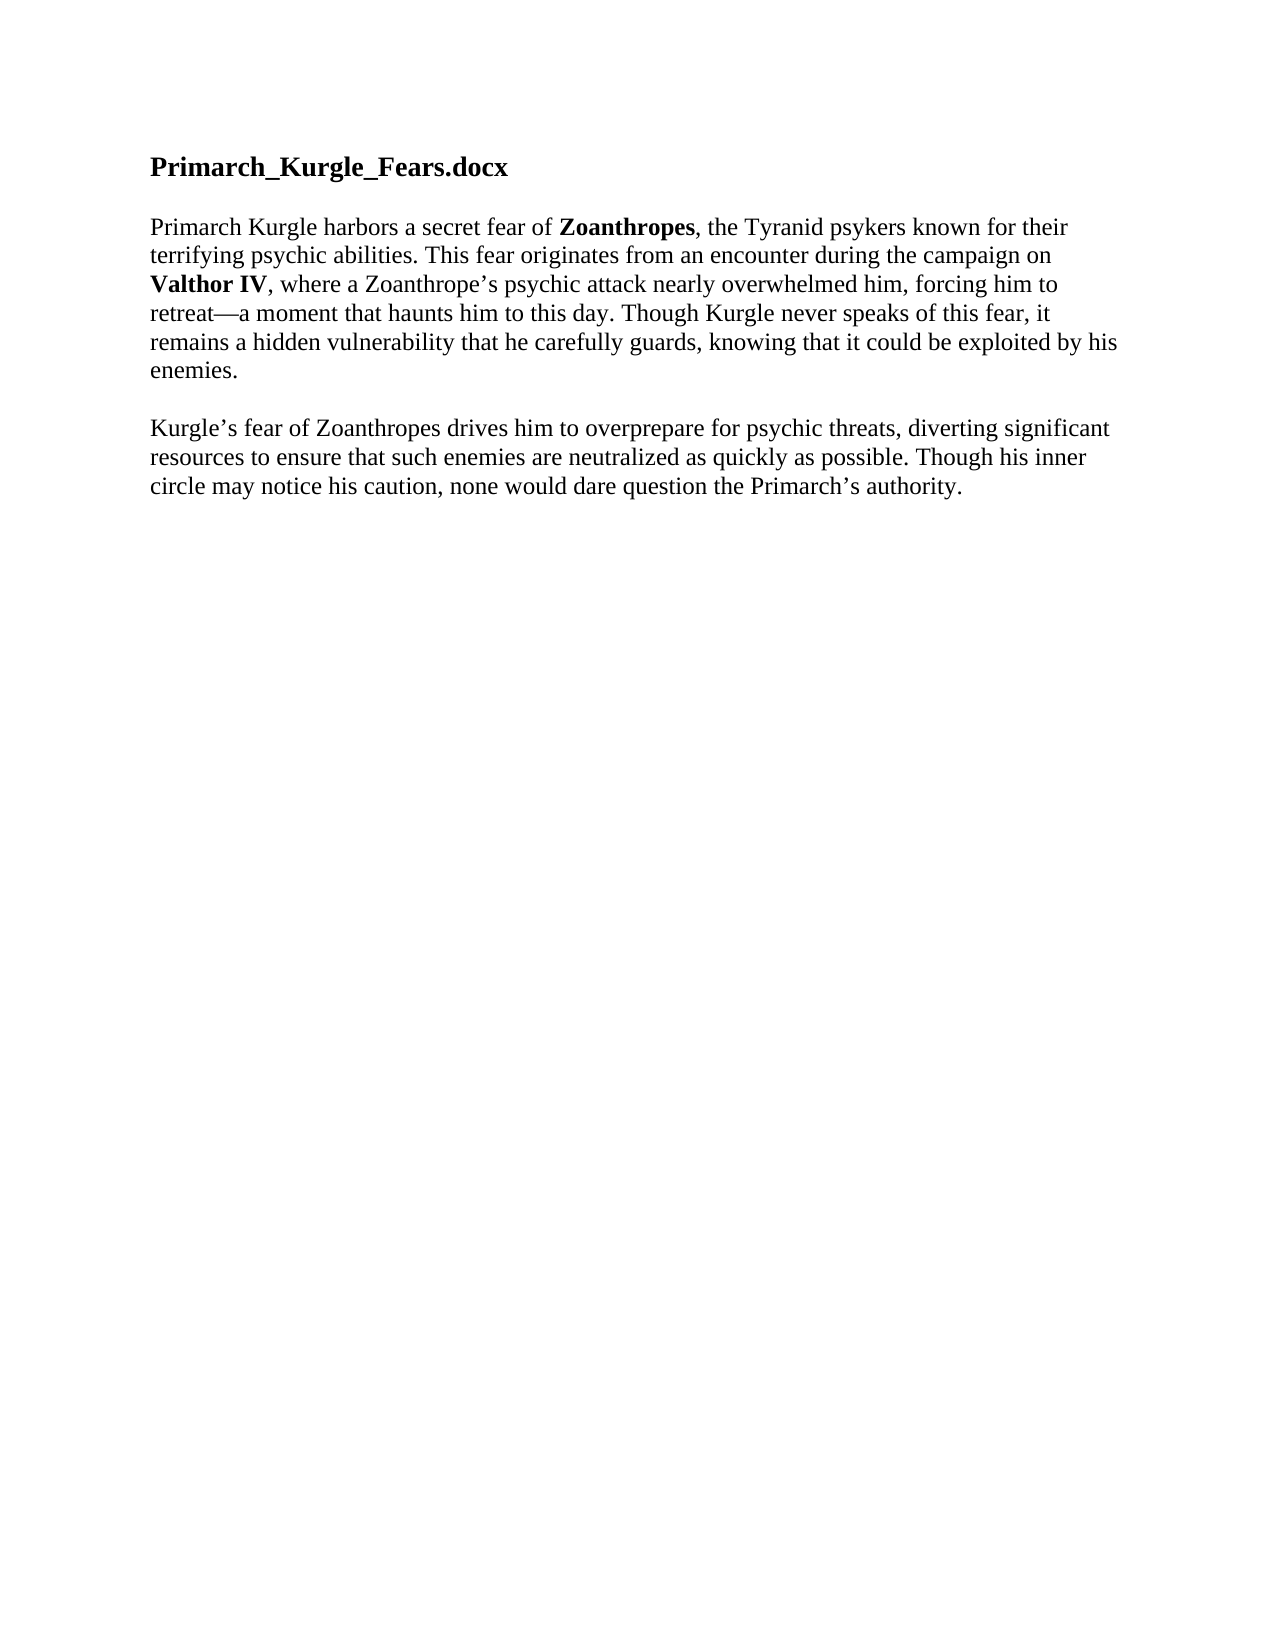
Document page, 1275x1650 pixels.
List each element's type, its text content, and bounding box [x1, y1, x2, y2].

text Kurgle’s fear of Zoanthropes drives him to overprepare for psychic threats, diverting significant resources to ensure that such enemies are neutralized as quickly as possible. Though his inner circle may notice his caution, none would dare question the Primarch’s authority. [150, 413, 1125, 499]
text Primarch Kurgle harbors a secret fear of Zoanthropes, the Tyranid psykers known for their terrifying psychic abilities. This fear originates from an encounter during the campaign on Valthor IV, where a Zoanthrope’s psychic attack nearly overwhelmed him, forcing him to retreat—a moment that haunts him to this day. Though Kurgle never speaks of this fear, it remains a hidden vulnerability that he carefully guards, knowing that it could be exploited by his enemies. [150, 212, 1125, 384]
text Primarch_Kurgle_Fears.docx [150, 150, 1125, 182]
